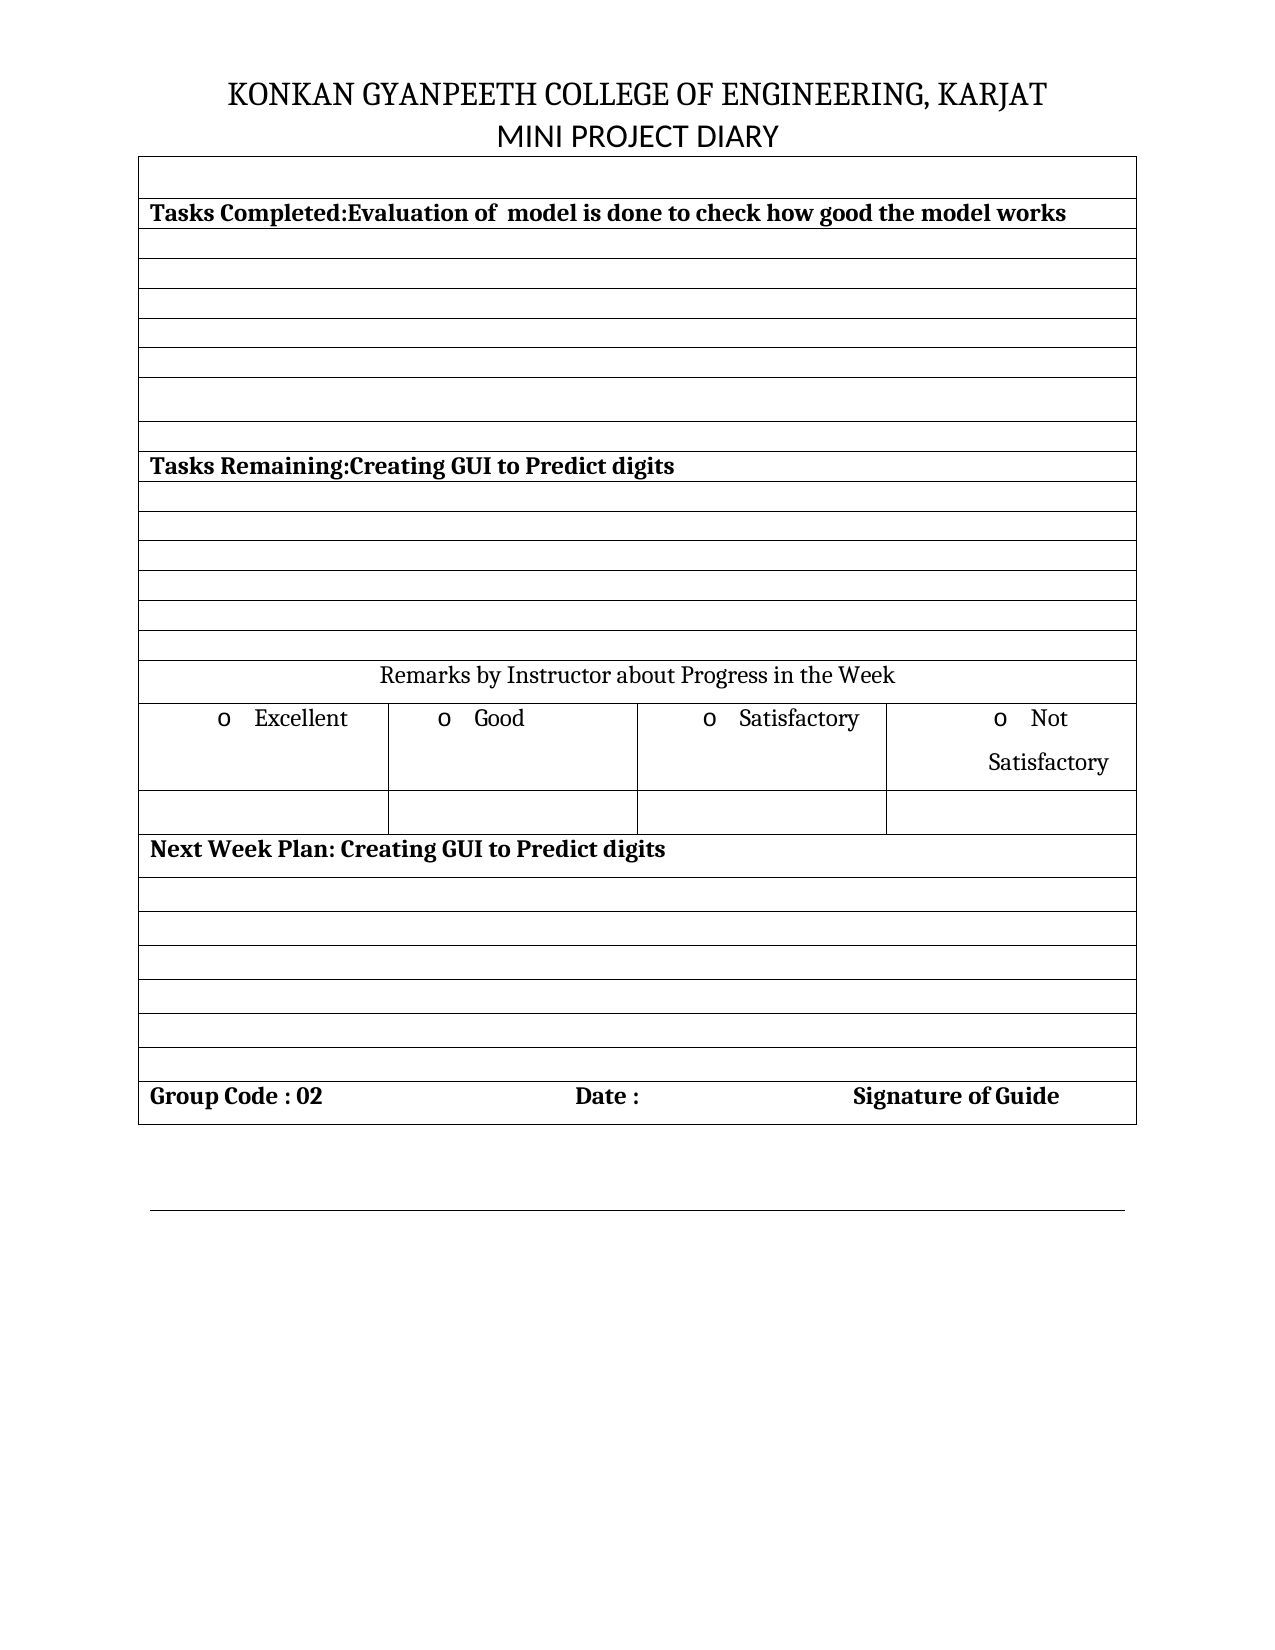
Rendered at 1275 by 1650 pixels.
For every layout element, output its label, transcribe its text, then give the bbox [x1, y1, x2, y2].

table_cell Good [389, 704, 637, 790]
table_cell [139, 289, 1136, 317]
table_cell [638, 791, 886, 834]
table_cell [139, 912, 1136, 945]
table_cell [887, 791, 1136, 834]
table_cell [139, 319, 1136, 347]
table_cell [139, 601, 1136, 630]
table_cell [139, 980, 1136, 1013]
table_cell [139, 631, 1136, 659]
table_cell [139, 878, 1136, 911]
table_cell Tasks Remaining:Creating GUI to Predict digits [139, 452, 1136, 481]
table_cell [139, 571, 1136, 600]
table_cell Next Week Plan: Creating GUI to Predict digits [139, 835, 1136, 877]
table_cell Remarks by Instructor about Progress in the Week [139, 661, 1136, 702]
table_cell [139, 229, 1136, 258]
table_cell [139, 541, 1136, 570]
table_cell [139, 259, 1136, 288]
table_cell Group Code : 02 Date : Signature of Guide [139, 1082, 1136, 1124]
table_cell [139, 422, 1136, 451]
table_cell [139, 791, 388, 834]
table_cell [389, 791, 637, 834]
table_cell Not Satisfactory [887, 704, 1136, 790]
table_cell Excellent [139, 704, 388, 790]
table_cell [139, 378, 1136, 421]
table_cell [139, 157, 1136, 198]
table_cell [139, 512, 1136, 540]
table_cell Satisfactory [638, 704, 886, 790]
table_cell Tasks Completed:Evaluation of model is done to check how good the model works [139, 199, 1136, 228]
table_cell [139, 482, 1136, 511]
table_cell [139, 1014, 1136, 1047]
table_cell [139, 946, 1136, 979]
table_cell [139, 348, 1136, 377]
table_cell [139, 1048, 1136, 1081]
